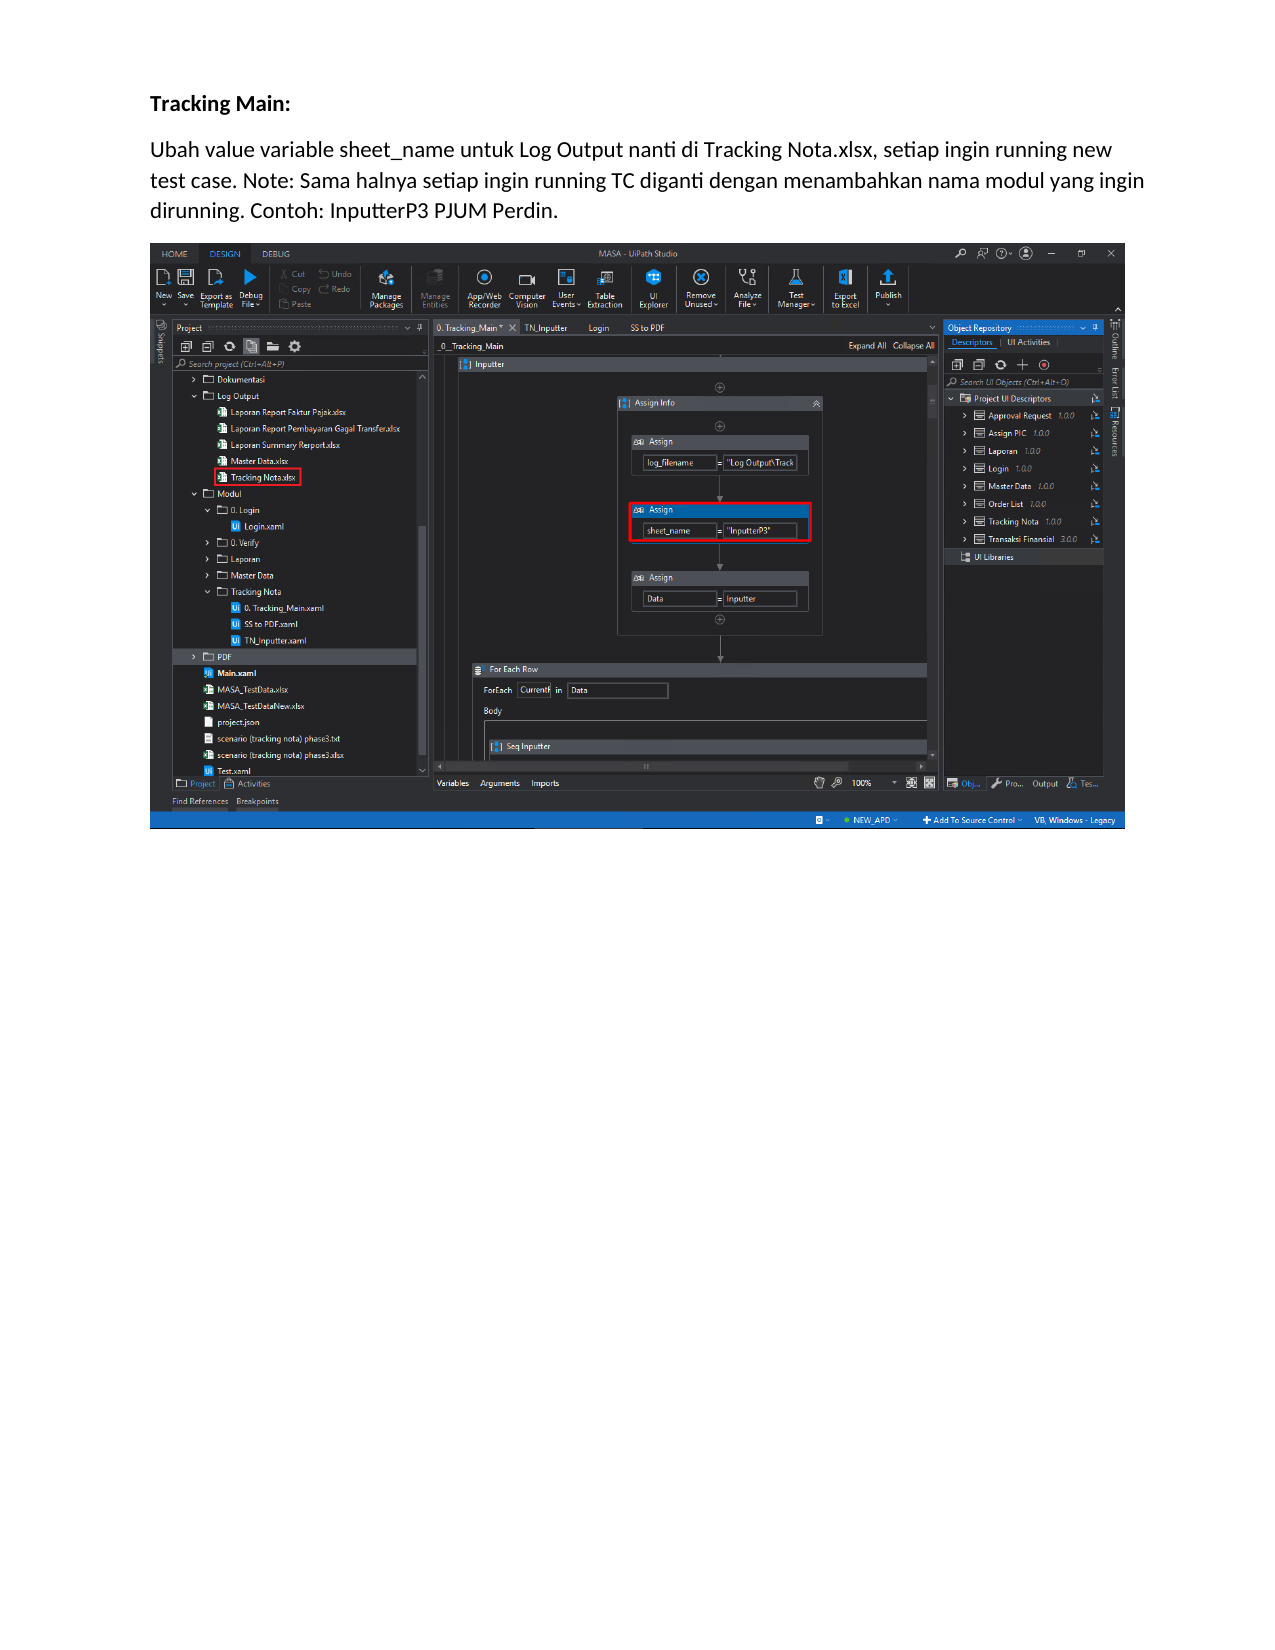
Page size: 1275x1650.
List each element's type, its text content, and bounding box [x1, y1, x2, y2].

text Tracking Main: [150, 89, 1152, 117]
text Ubah value variable sheet_name untuk Log Output nanti di Tracking Nota.xlsx, setiap ingin running new test case. Note: Sama halnya setiap ingin running TC diganti dengan menambahkan nama modul yang ingin dirunning. Contoh: InputterP3 PJUM Perdin. [150, 136, 1152, 224]
